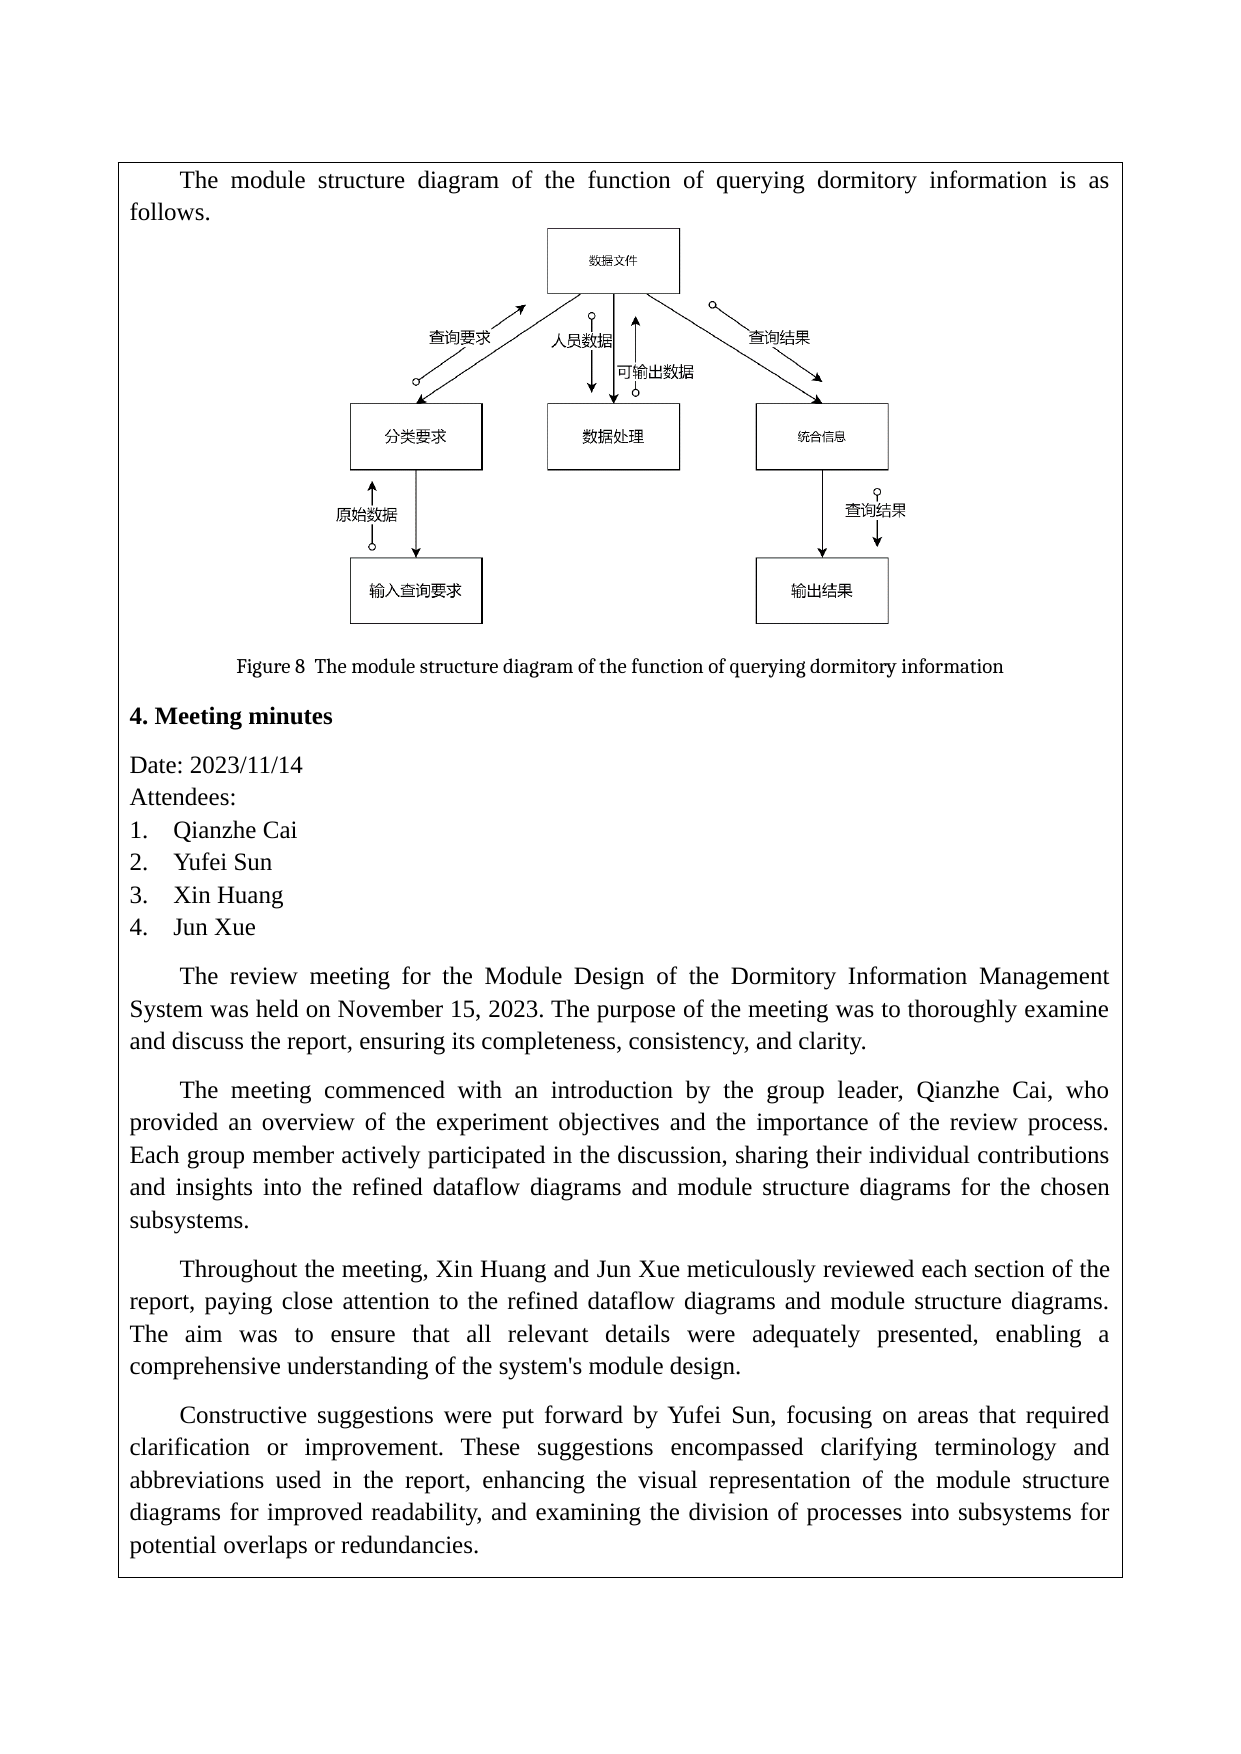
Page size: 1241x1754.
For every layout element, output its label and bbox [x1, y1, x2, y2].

table_cell [119, 163, 1122, 1577]
picture [335, 228, 905, 624]
